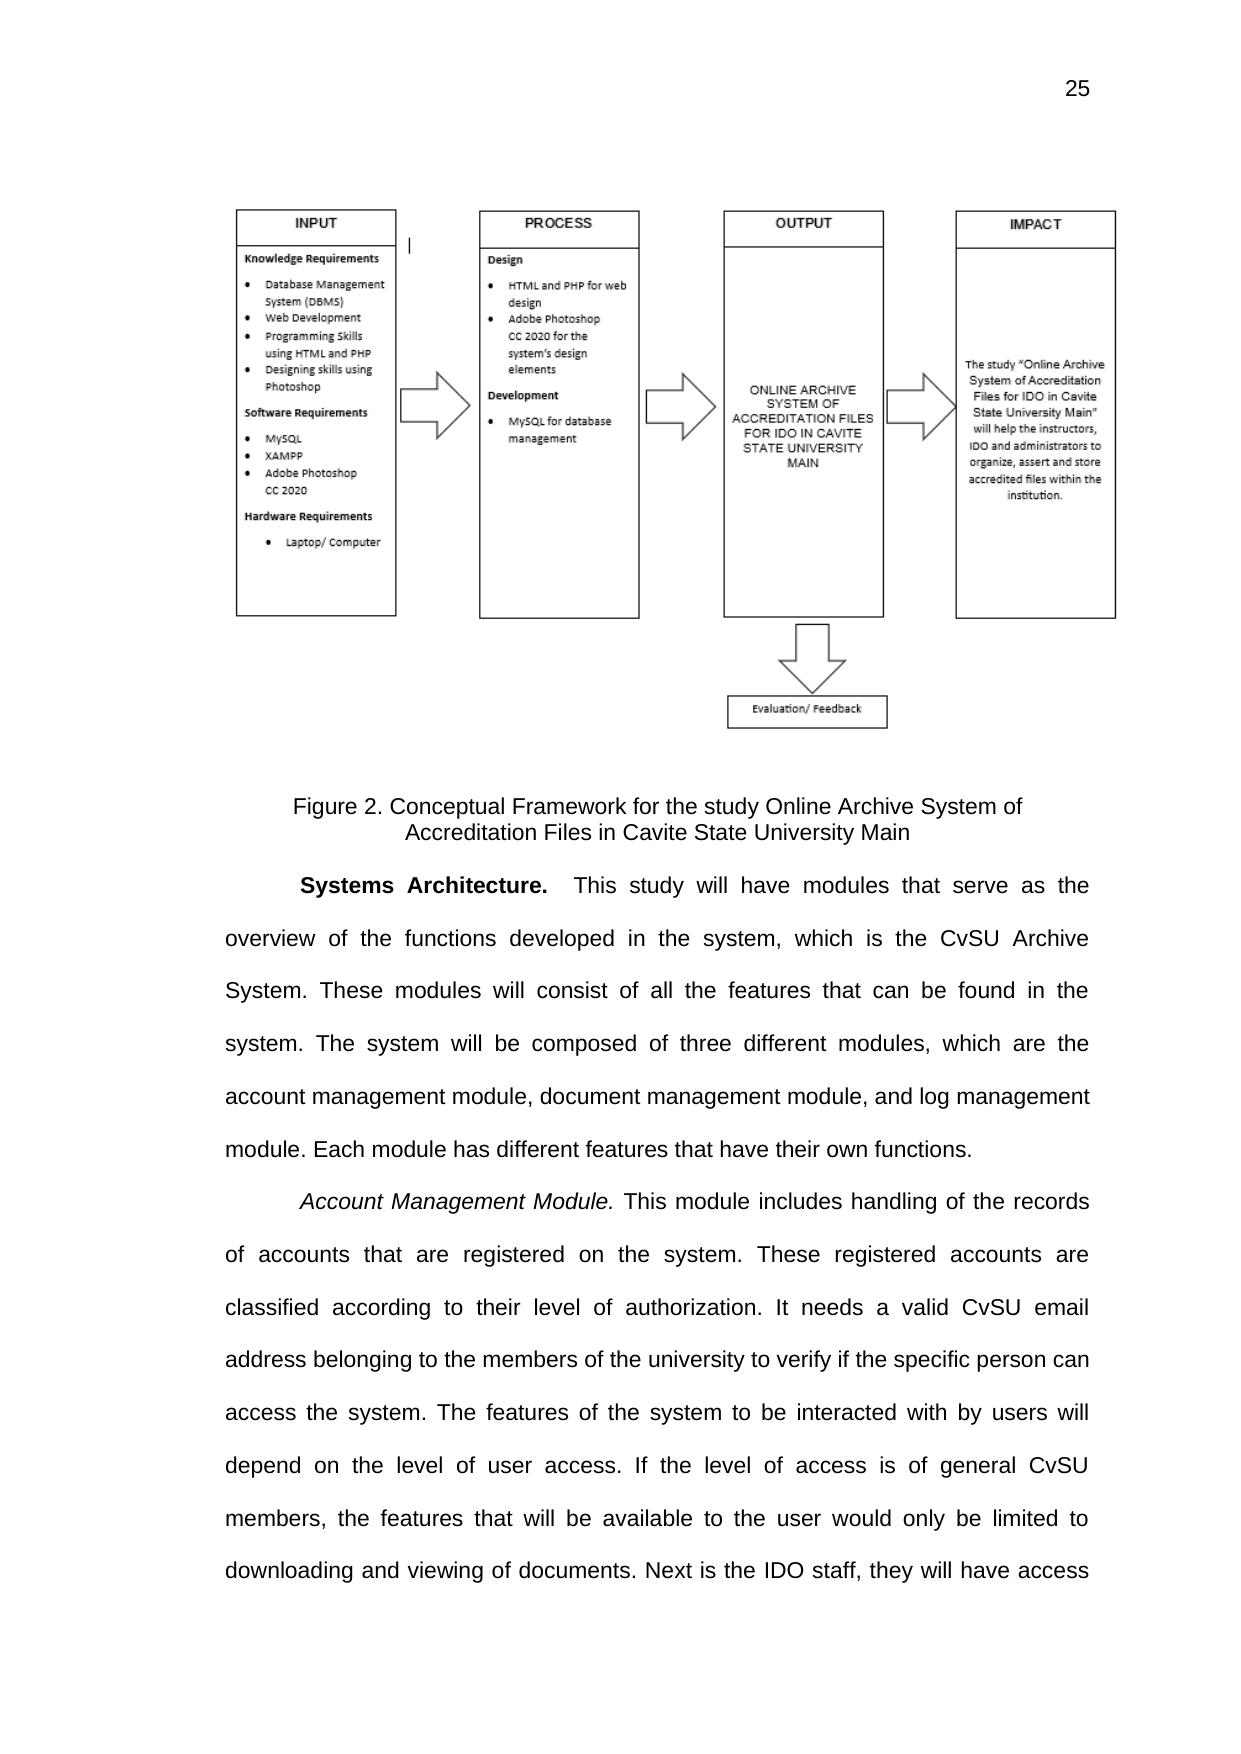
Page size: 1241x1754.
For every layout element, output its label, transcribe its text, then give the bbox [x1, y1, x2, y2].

text Systems Architecture. This study will have modules that serve as the overview of the functions developed in the system, which is the CvSU Archive System. These modules will consist of all the features that can be found in the system. The system will be composed of three different modules, which are the account management module, document management module, and log management module. Each module has different features that have their own functions. [225, 872, 1090, 1162]
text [225, 1188, 1090, 1583]
text Figure 2. Conceptual Framework for the study Online Archive System of Accreditation Files in Cavite State University Main [225, 793, 1090, 846]
picture [225, 150, 1120, 767]
